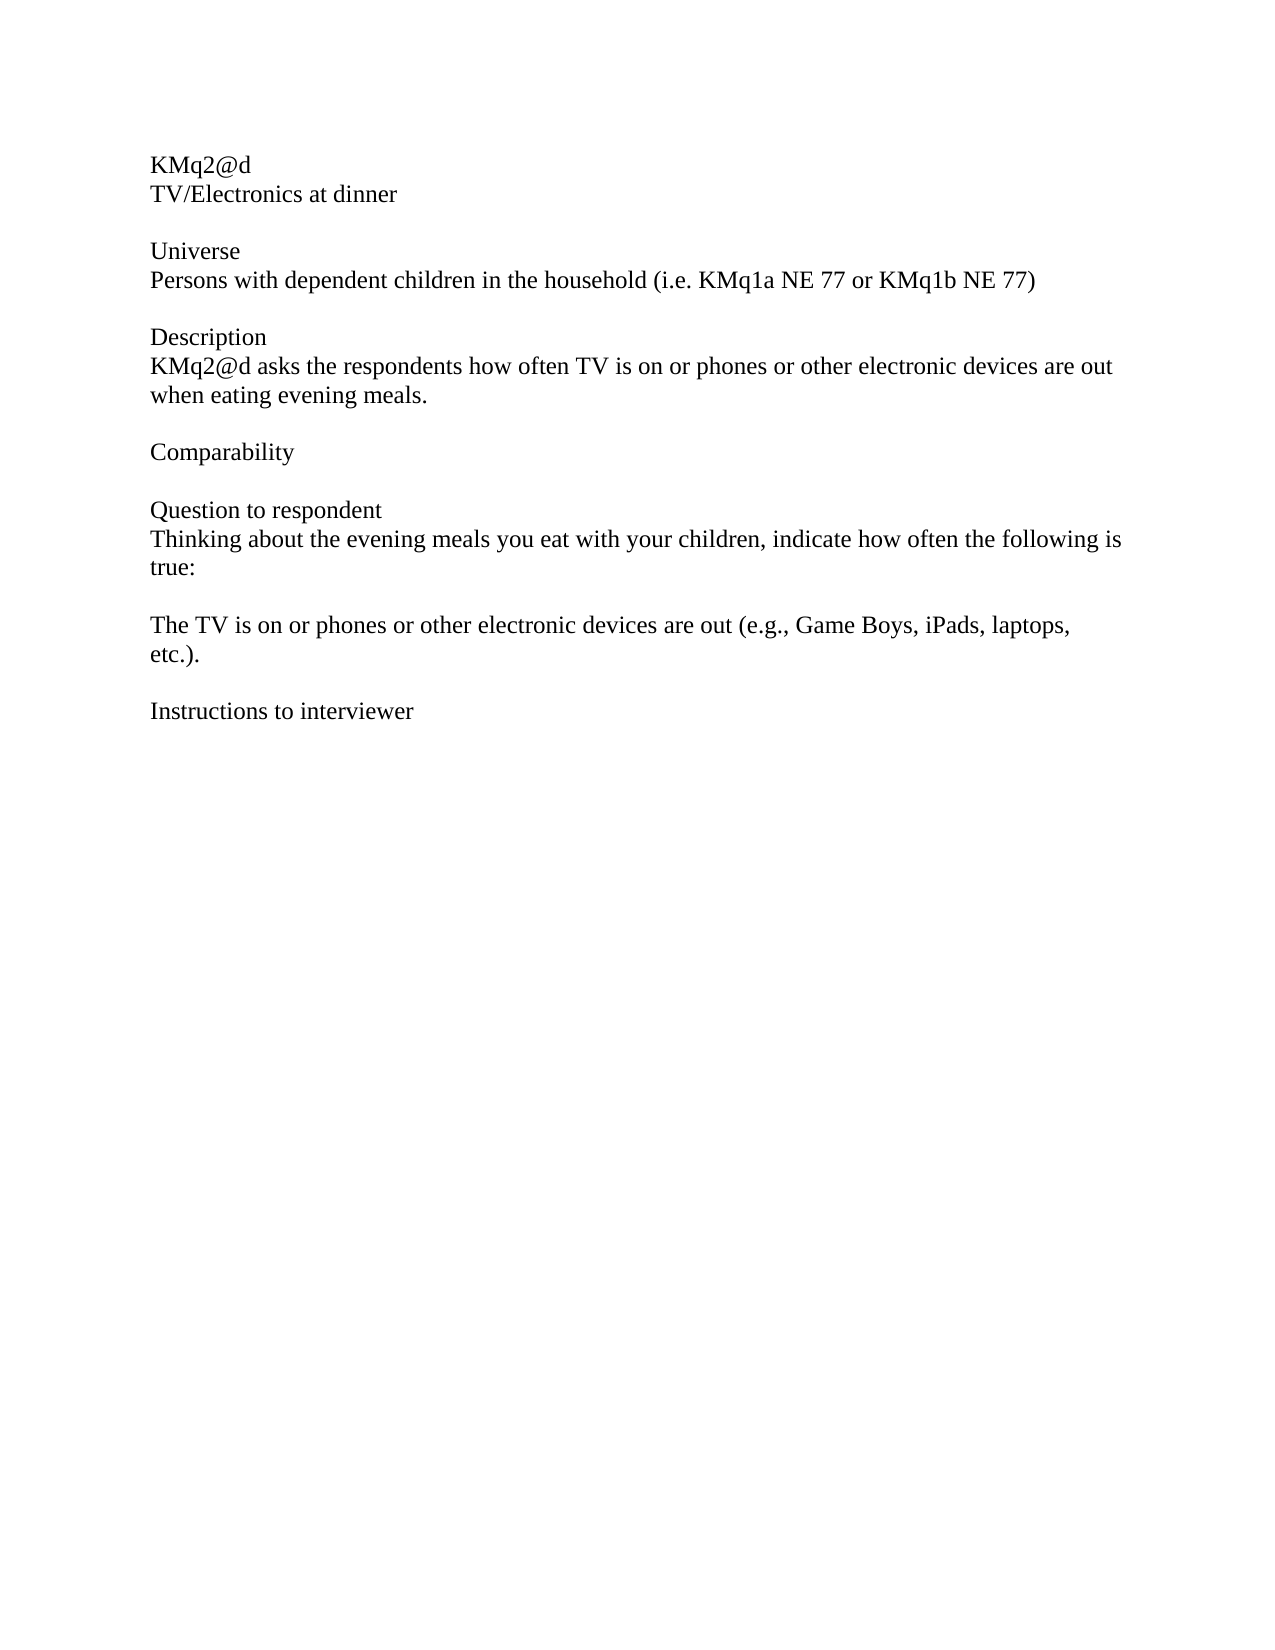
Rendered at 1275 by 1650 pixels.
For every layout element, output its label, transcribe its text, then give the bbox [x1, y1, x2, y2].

text Description [150, 322, 1125, 351]
text KMq2@d [150, 150, 1125, 179]
text The TV is on or phones or other electronic devices are out (e.g., Game Boys, iPads, laptops, etc.). [150, 610, 1125, 667]
text Instructions to interviewer [150, 696, 1125, 725]
text Thinking about the evening meals you eat with your children, indicate how often the following is true: [150, 524, 1125, 581]
text Question to respondent [150, 495, 1125, 524]
text Comparability [150, 437, 1125, 466]
text Universe [150, 236, 1125, 265]
text KMq2@d asks the respondents how often TV is on or phones or other electronic devices are out when eating evening meals. [150, 351, 1125, 409]
text TV/Electronics at dinner [150, 179, 1125, 207]
text Persons with dependent children in the household (i.e. KMq1a NE 77 or KMq1b NE 77) [150, 265, 1125, 294]
